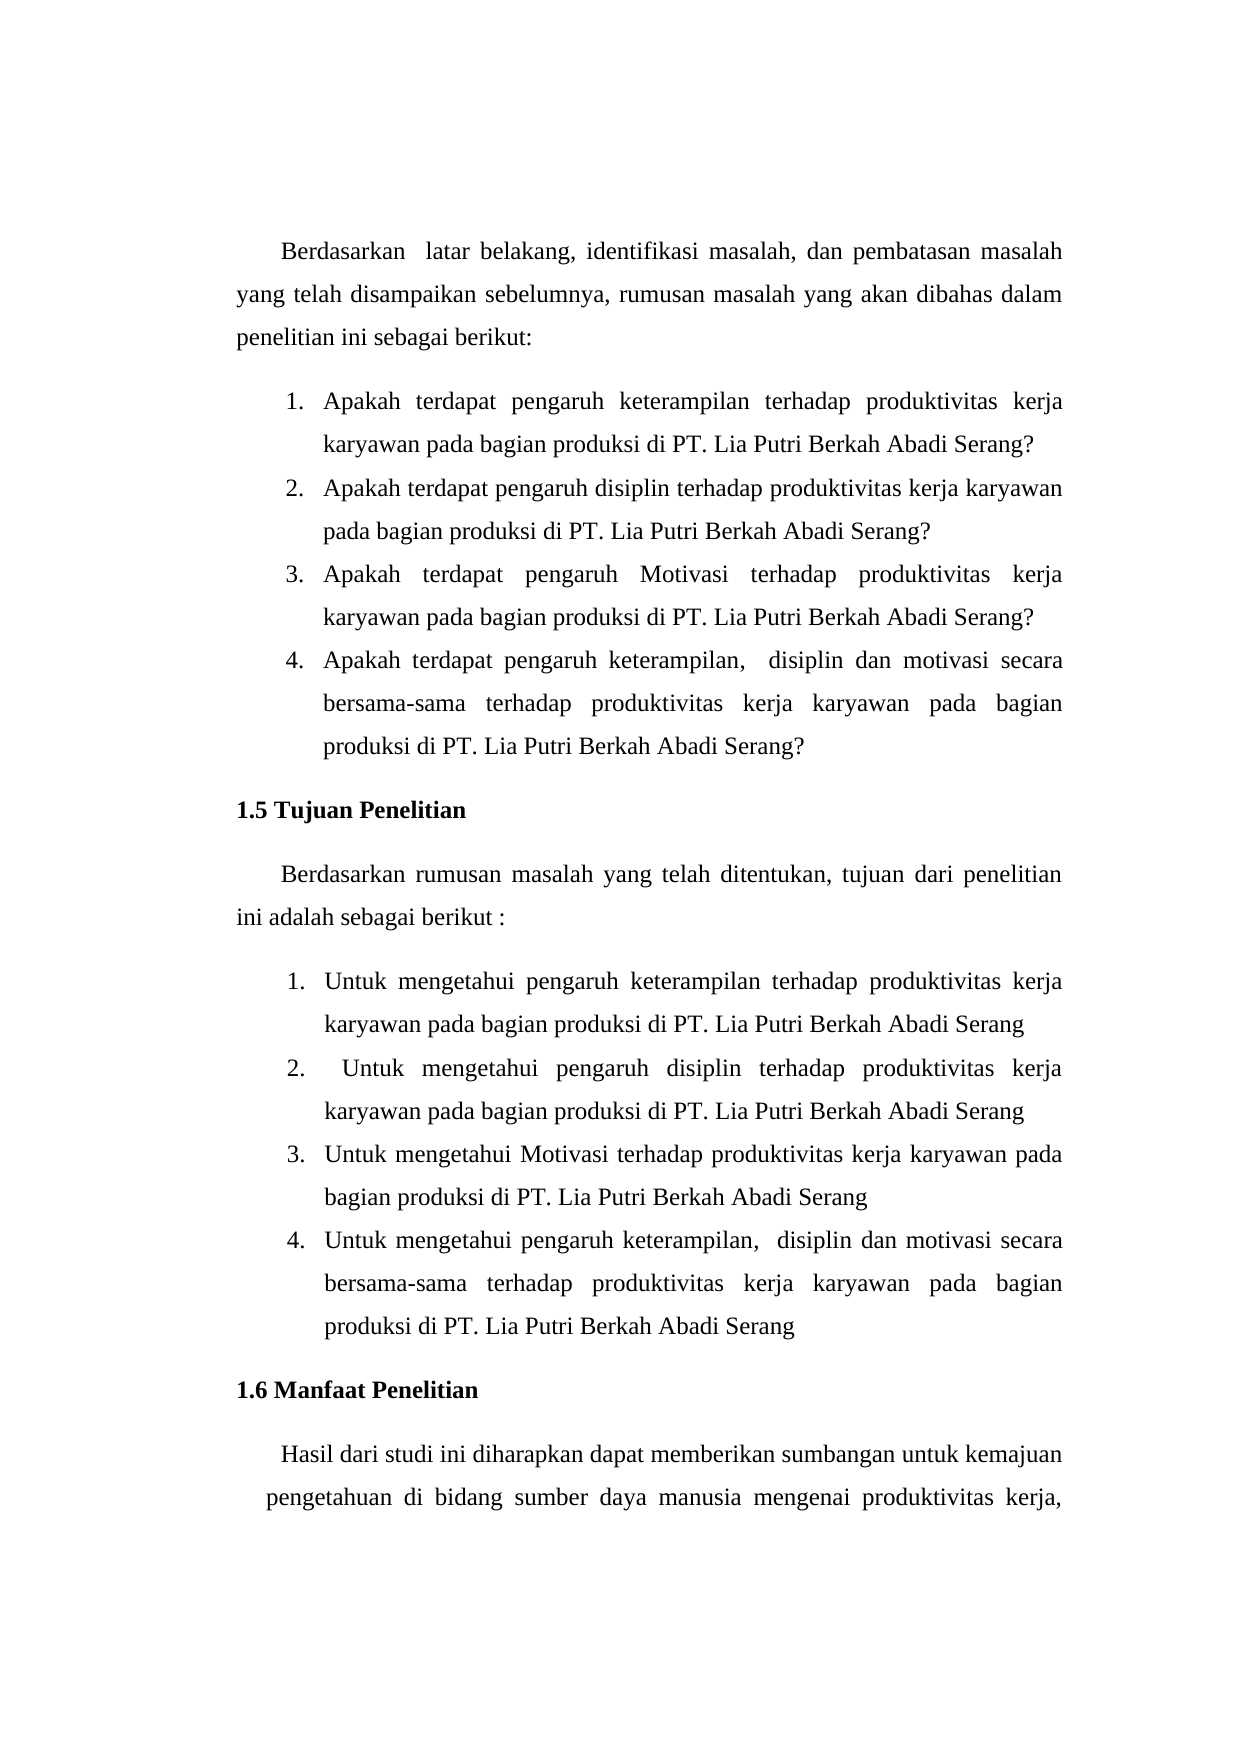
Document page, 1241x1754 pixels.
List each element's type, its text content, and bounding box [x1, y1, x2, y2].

list Untuk mengetahui pengaruh disiplin terhadap produktivitas kerja karyawan pada bagian produksi di PT. Lia Putri Berkah Abadi Serang [287, 1053, 1063, 1124]
text 1.5 Tujuan Penelitian [236, 795, 1063, 824]
list Apakah terdapat pengaruh Motivasi terhadap produktivitas kerja karyawan pada bagian produksi di PT. Lia Putri Berkah Abadi Serang? [285, 559, 1063, 631]
text Berdasarkan latar belakang, identifikasi masalah, dan pembatasan masalah yang telah disampaikan sebelumnya, rumusan masalah yang akan dibahas dalam penelitian ini sebagai berikut: [236, 236, 1063, 351]
list Untuk mengetahui pengaruh keterampilan terhadap produktivitas kerja karyawan pada bagian produksi di PT. Lia Putri Berkah Abadi Serang [287, 966, 1063, 1038]
list Apakah terdapat pengaruh disiplin terhadap produktivitas kerja karyawan pada bagian produksi di PT. Lia Putri Berkah Abadi Serang? [285, 473, 1063, 544]
text 1.6 Manfaat Penelitian [236, 1375, 1063, 1404]
list Apakah terdapat pengaruh keterampilan terhadap produktivitas kerja karyawan pada bagian produksi di PT. Lia Putri Berkah Abadi Serang? [285, 386, 1063, 458]
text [266, 1439, 1063, 1511]
text Berdasarkan rumusan masalah yang telah ditentukan, tujuan dari penelitian ini adalah sebagai berikut : [236, 859, 1063, 931]
list Untuk mengetahui pengaruh keterampilan, disiplin dan motivasi secara bersama-sama terhadap produktivitas kerja karyawan pada bagian produksi di PT. Lia Putri Berkah Abadi Serang [287, 1225, 1063, 1340]
list Apakah terdapat pengaruh keterampilan, disiplin dan motivasi secara bersama-sama terhadap produktivitas kerja karyawan pada bagian produksi di PT. Lia Putri Berkah Abadi Serang? [285, 645, 1063, 760]
list Untuk mengetahui Motivasi terhadap produktivitas kerja karyawan pada bagian produksi di PT. Lia Putri Berkah Abadi Serang [287, 1139, 1063, 1211]
